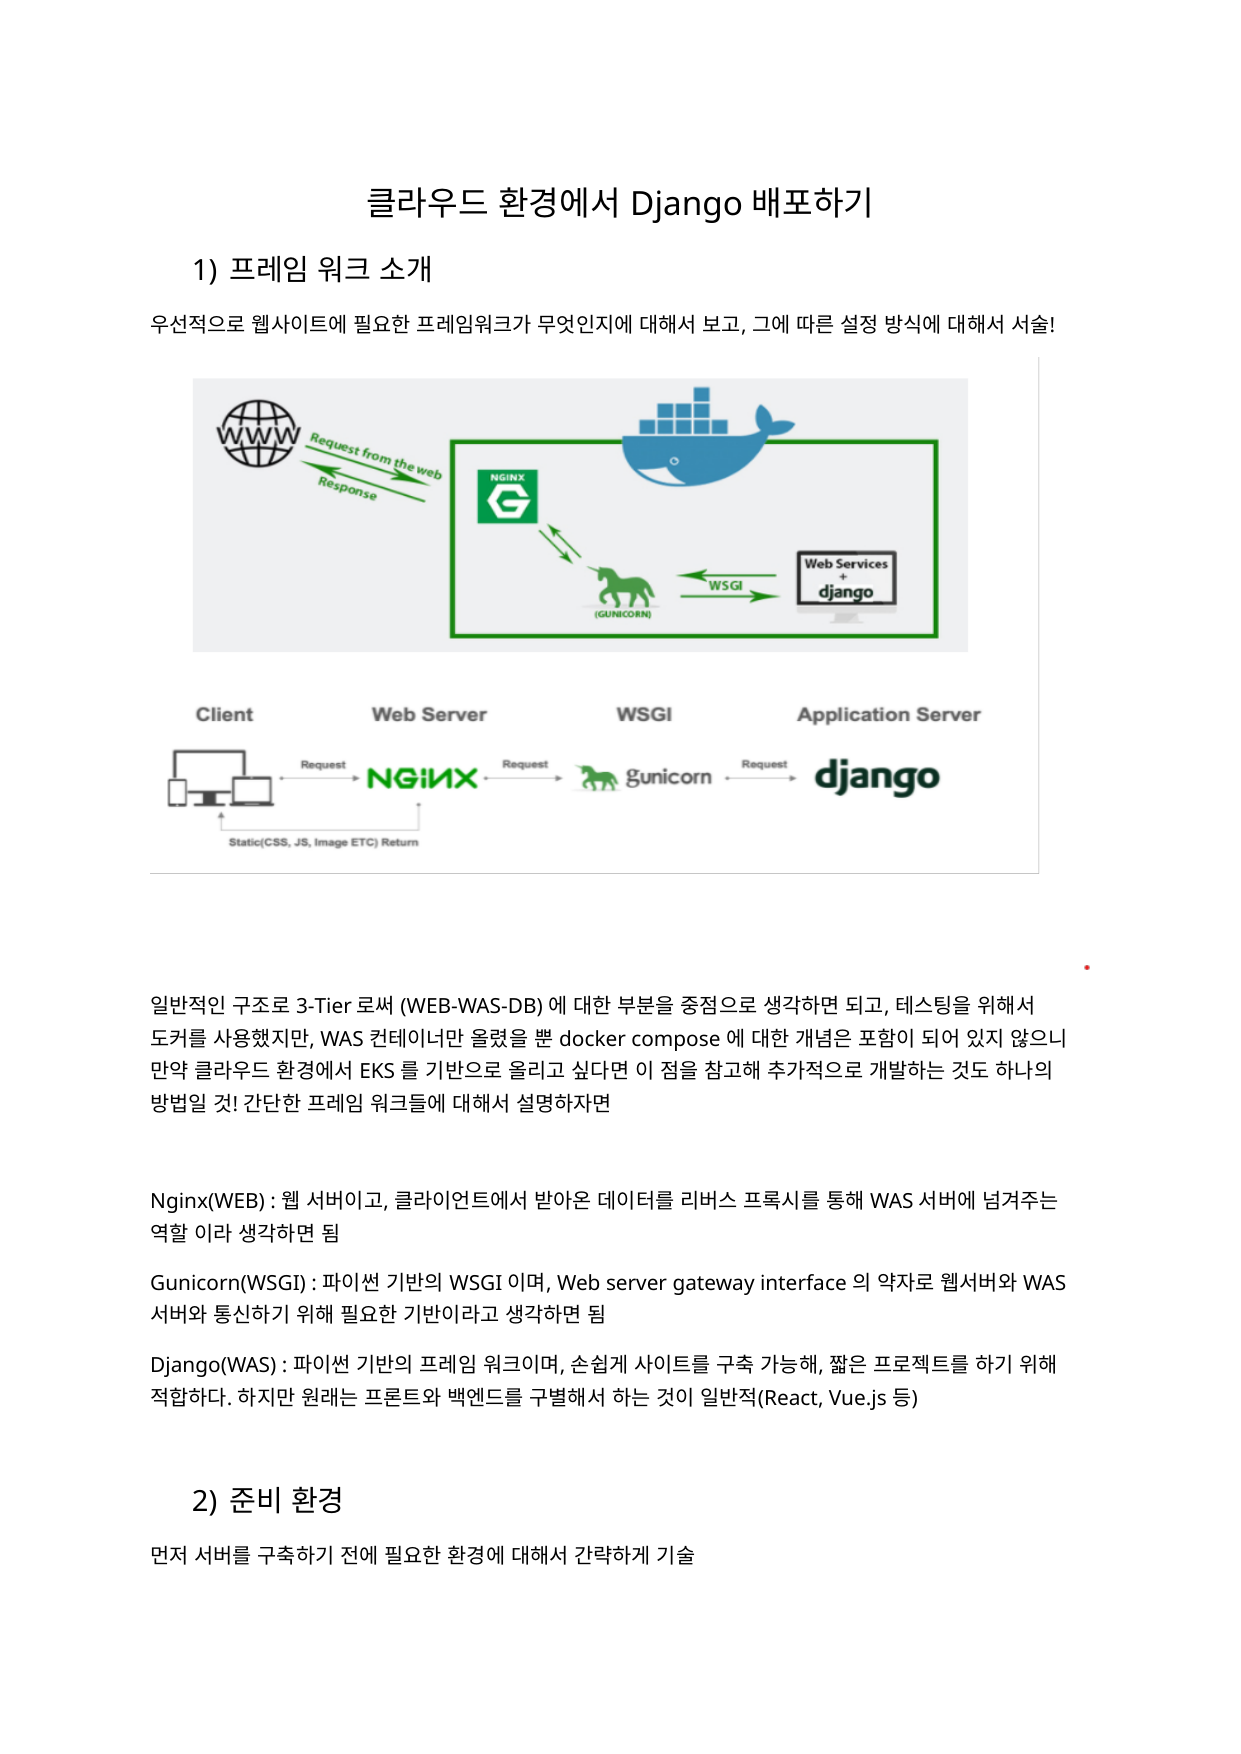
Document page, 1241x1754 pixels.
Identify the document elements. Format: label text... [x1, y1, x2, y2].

text Nginx(WEB) : 웹 서버이고, 클라이언트에서 받아온 데이터를 리버스 프록시를 통해 WAS 서버에 넘겨주는 역할 이라 생각하면 됨 [150, 1184, 1090, 1247]
list 준비 환경 [192, 1477, 1090, 1520]
picture [150, 357, 1091, 971]
text 클라우드 환경에서 Django 배포하기 [150, 177, 1090, 226]
text 일반적인 구조로 3-Tier로써 (WEB-WAS-DB) 에 대한 부분을 중점으로 생각하면 되고, 테스팅을 위해서 도커를 사용했지만, WAS 컨테이너만 올렸을 뿐 docker compose 에 대한 개념은 포함이 되어 있지 않으니 만약 클라우드 환경에서 EKS 를 기반으로 올리고 싶다면 이 점을 참고해 추가적으로 개발하는 것도 하나의 방법일 것! 간단한 프레임 워크들에 대해서 설명하자면 [150, 989, 1090, 1118]
text 먼저 서버를 구축하기 전에 필요한 환경에 대해서 간략하게 기술 [150, 1540, 1090, 1570]
text Gunicorn(WSGI) : 파이썬 기반의 WSGI 이며, Web server gateway interface 의 약자로 웹서버와 WAS 서버와 통신하기 위해 필요한 기반이라고 생각하면 됨 [150, 1266, 1090, 1329]
text 우선적으로 웹사이트에 필요한 프레임워크가 무엇인지에 대해서 보고, 그에 따른 설정 방식에 대해서 서술! [150, 308, 1090, 339]
text Django(WAS) : 파이썬 기반의 프레임 워크이며, 손쉽게 사이트를 구축 가능해, 짧은 프로젝트를 하기 위해 적합하다. 하지만 원래는 프론트와 백엔드를 구별해서 하는 것이 일반적(React, Vue.js 등) [150, 1348, 1090, 1411]
list 프레임 워크 소개 [192, 246, 1090, 288]
